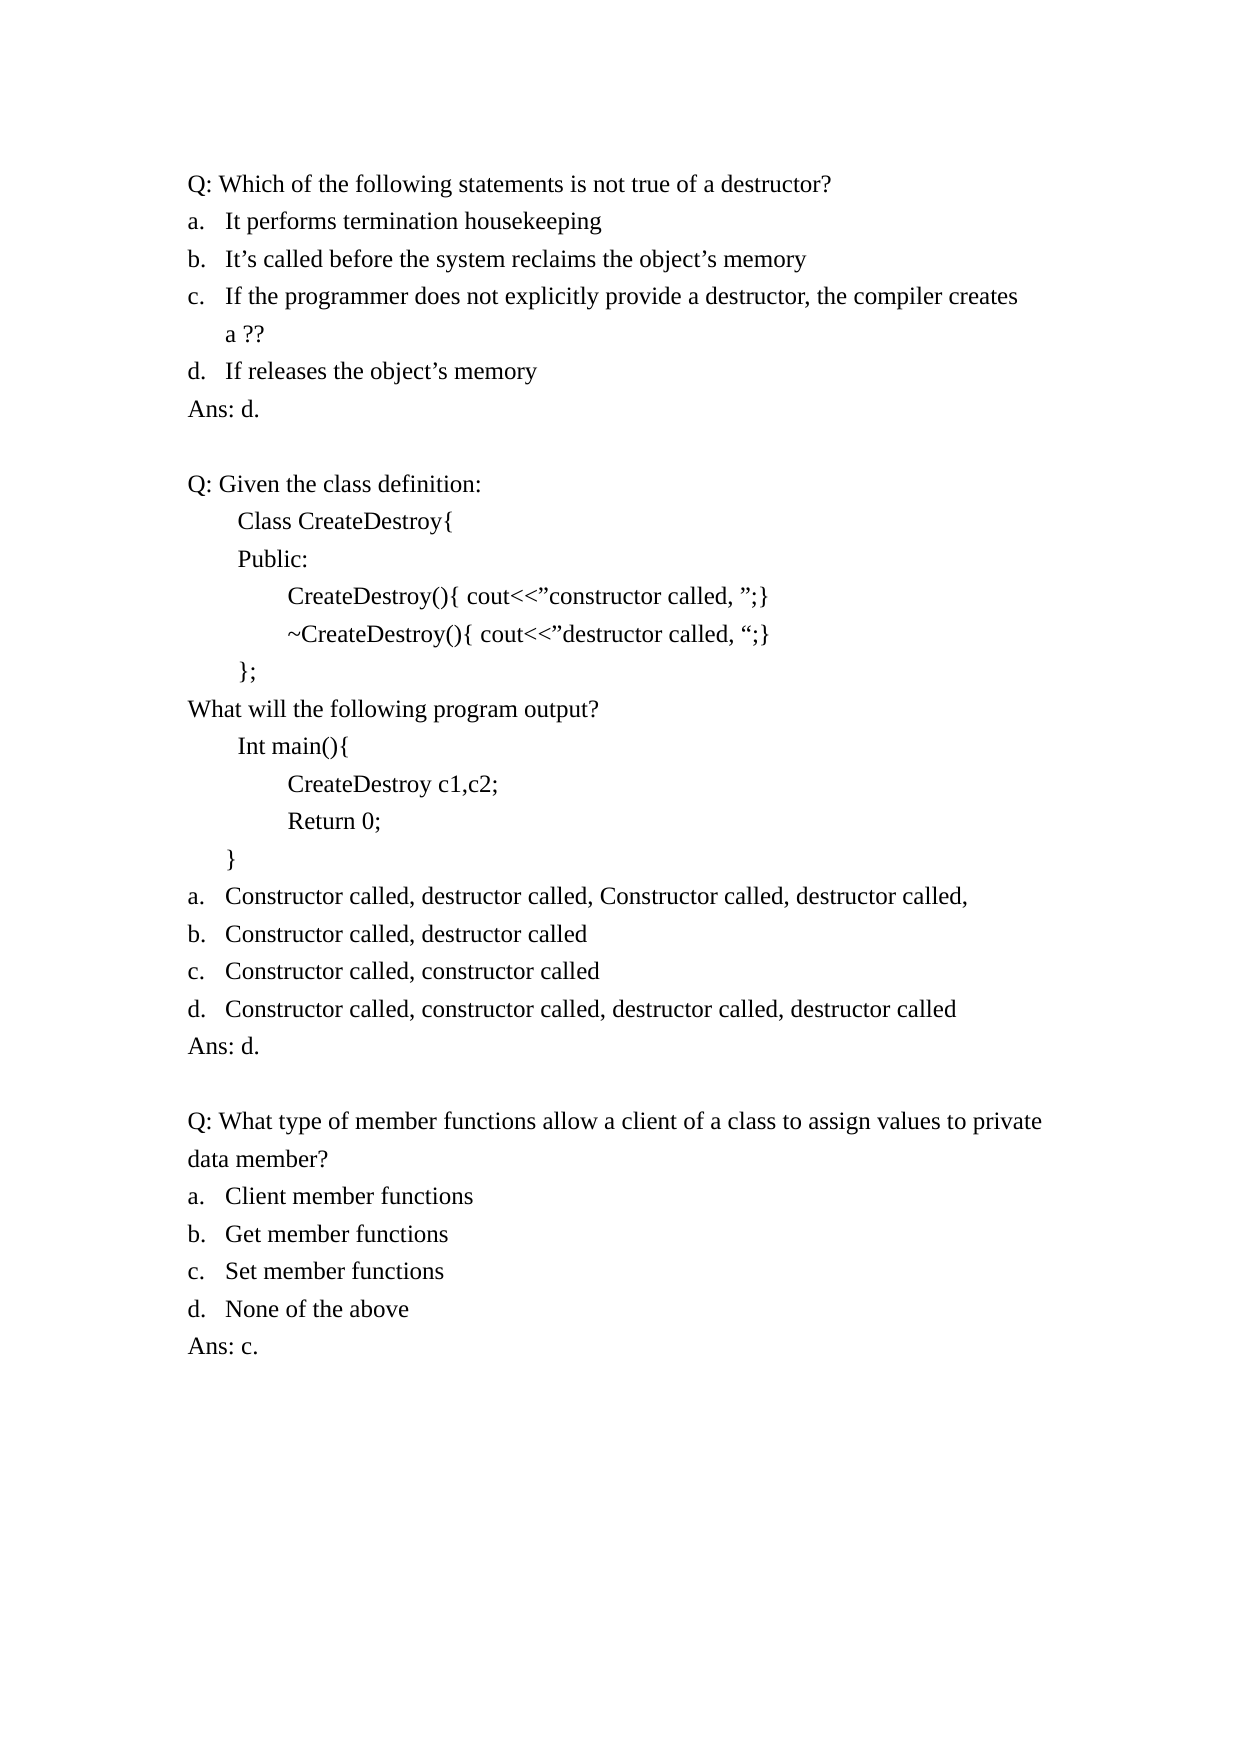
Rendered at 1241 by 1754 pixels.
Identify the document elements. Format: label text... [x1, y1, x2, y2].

text }; [187, 652, 1053, 689]
list It’s called before the system reclaims the object’s memory [187, 239, 1053, 277]
text } [187, 839, 1053, 877]
text Q: What type of member functions allow a client of a class to assign values to private data member? [187, 1102, 1053, 1177]
text CreateDestroy(){ cout<<”constructor called, ”;} [187, 577, 1053, 614]
list Client member functions [187, 1177, 1053, 1214]
text Ans: d. [187, 1027, 1053, 1064]
list Set member functions [187, 1252, 1053, 1289]
text Ans: c. [187, 1327, 1053, 1364]
text Q: Given the class definition: [187, 464, 1053, 502]
list Constructor called, destructor called [187, 914, 1053, 952]
text CreateDestroy c1,c2; [187, 764, 1053, 802]
list If releases the object’s memory [187, 352, 1053, 389]
text Int main(){ [187, 727, 1053, 764]
text Ans: d. [187, 389, 1053, 427]
text Public: [187, 539, 1053, 577]
text Return 0; [187, 802, 1053, 839]
text What will the following program output? [187, 689, 1053, 727]
list Constructor called, destructor called, Constructor called, destructor called, [187, 877, 1053, 914]
list Constructor called, constructor called [187, 952, 1053, 989]
list If the programmer does not explicitly provide a destructor, the compiler creates a ?? [187, 277, 1053, 352]
list Get member functions [187, 1214, 1053, 1252]
text ~CreateDestroy(){ cout<<”destructor called, “;} [187, 614, 1053, 652]
text Class CreateDestroy{ [187, 502, 1053, 539]
list Constructor called, constructor called, destructor called, destructor called [187, 989, 1053, 1027]
list It performs termination housekeeping [187, 202, 1053, 239]
text Q: Which of the following statements is not true of a destructor? [187, 164, 1053, 202]
list None of the above [187, 1289, 1053, 1327]
